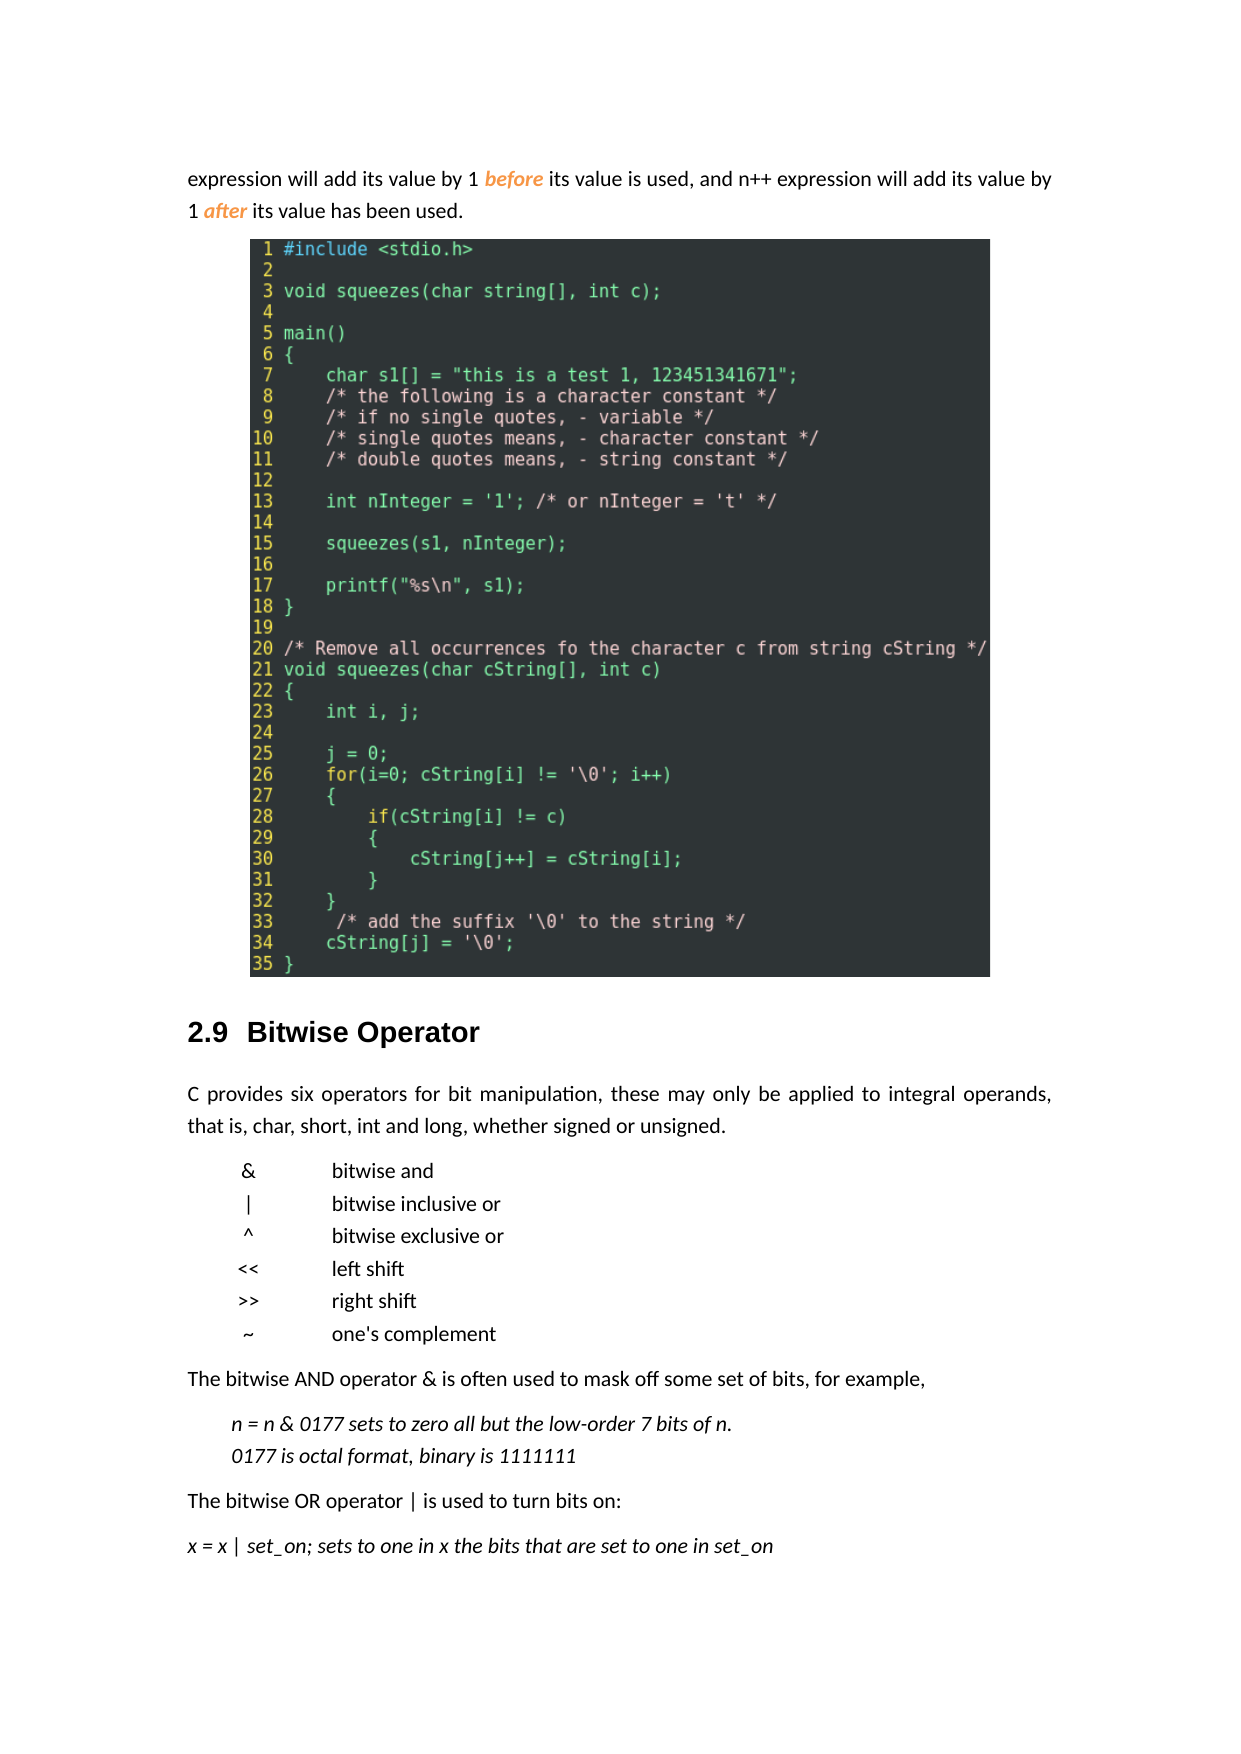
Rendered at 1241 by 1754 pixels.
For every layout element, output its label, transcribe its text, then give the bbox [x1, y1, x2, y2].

text The bitwise AND operator & is often used to mask off some set of bits, for example, [187, 1362, 1053, 1394]
table_cell left shift [320, 1252, 1064, 1284]
table_cell right shift [320, 1285, 1064, 1317]
picture [250, 239, 991, 977]
text C provides six operators for bit manipulation, these may only be applied to integral operands, that is, char, short, int and long, whether signed or unsigned. [187, 1077, 1053, 1142]
table_header x = x | set_on; sets to one in x the bits that are set to one in set_on [176, 1530, 1064, 1562]
table_cell bitwise inclusive or [320, 1187, 1064, 1219]
table_cell one's complement [320, 1317, 1064, 1349]
table_cell bitwise exclusive or [320, 1220, 1064, 1252]
subtitle Bitwise Operator [187, 999, 1053, 1064]
table_header n = n & 0177 sets to zero all but the low-order 7 bits of n. 0177 is octal format, binary is 1111111 [176, 1407, 1064, 1472]
table_header bitwise and [320, 1155, 1064, 1187]
table_cell | [176, 1187, 320, 1219]
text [187, 162, 1053, 227]
table_cell >> [176, 1285, 320, 1317]
table_header & [176, 1155, 320, 1187]
table_cell << [176, 1252, 320, 1284]
table_cell ~ [176, 1317, 320, 1349]
text The bitwise OR operator | is used to turn bits on: [187, 1484, 1053, 1517]
table_cell ^ [176, 1220, 320, 1252]
